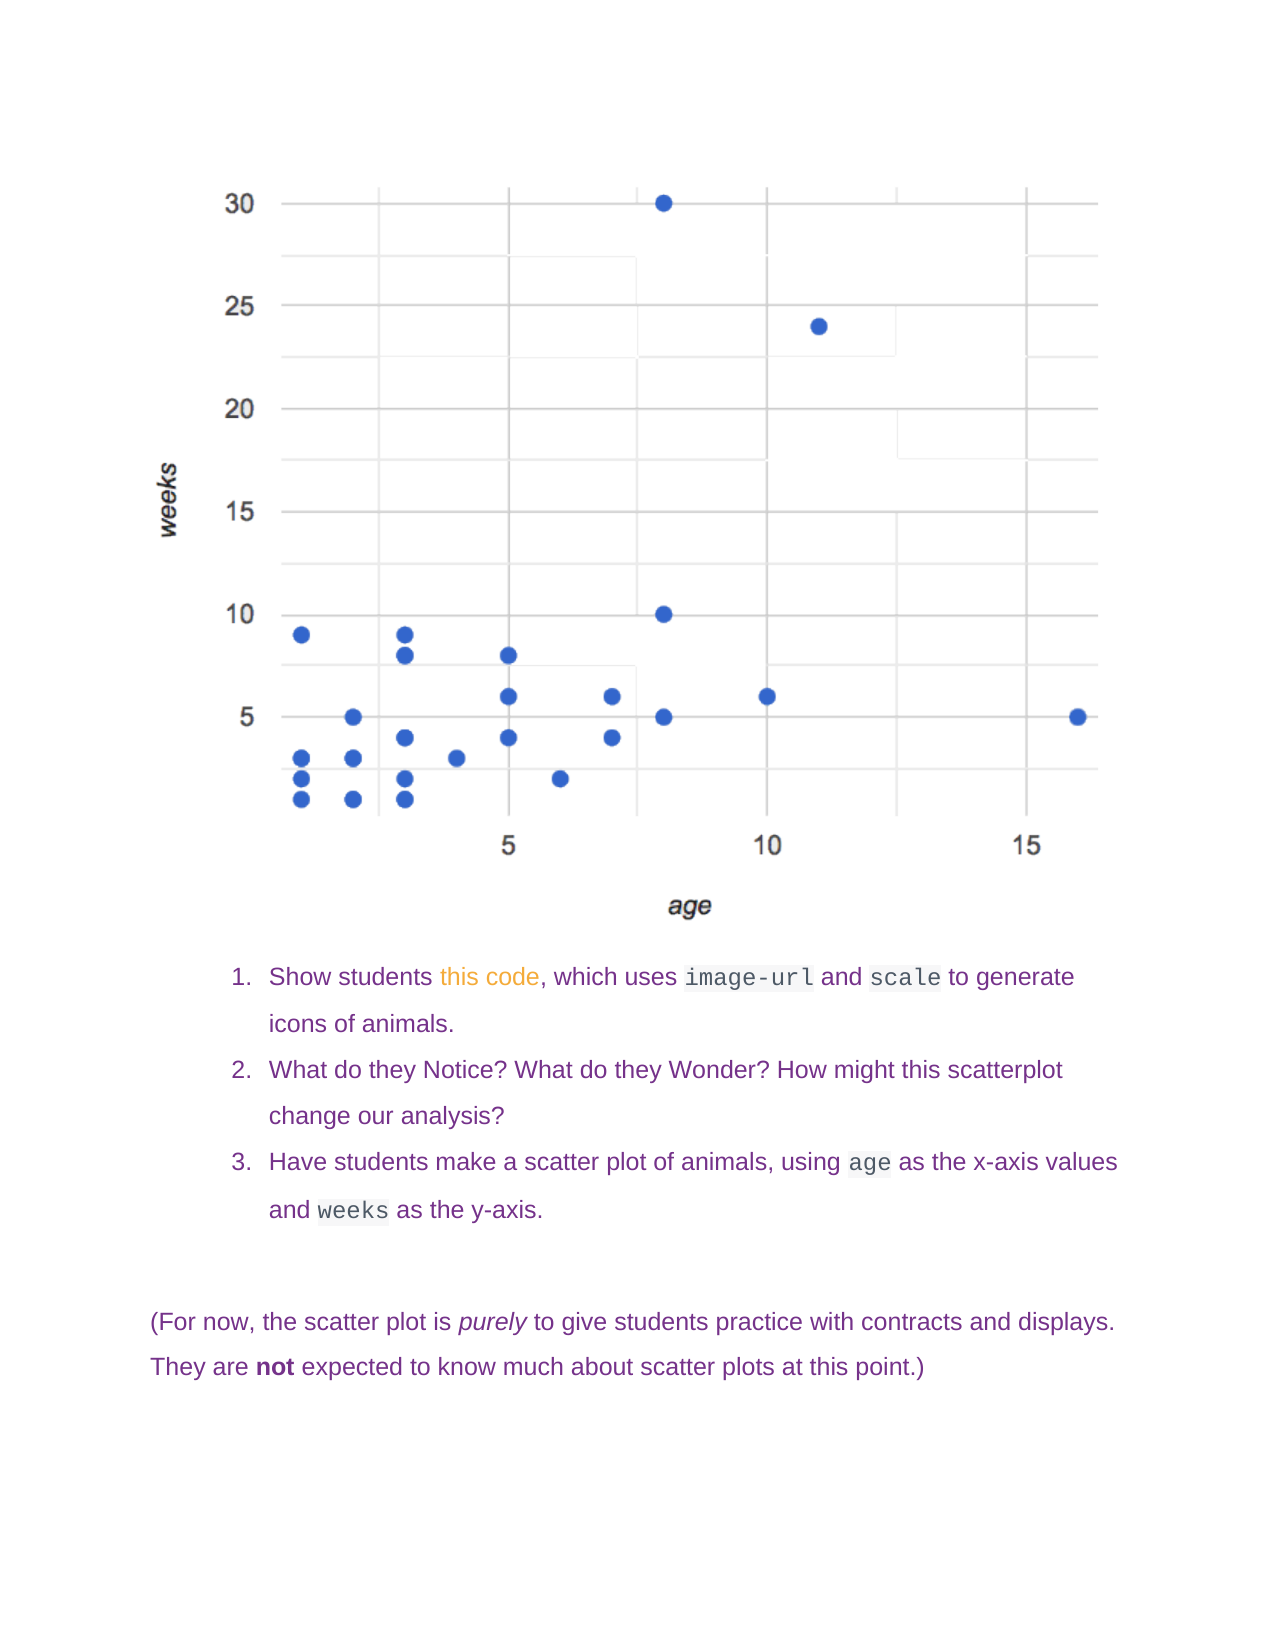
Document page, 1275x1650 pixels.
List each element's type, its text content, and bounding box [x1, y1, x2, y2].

list Have students make a scatter plot of animals, using age as the x-axis values and weeks as the y-axis. [231, 1147, 1125, 1226]
list Show students this code, which uses image-url and scale to generate icons of animals. [231, 962, 1125, 1038]
list What do they Notice? What do they Wonder? How might this scatterplot change our analysis? [231, 1055, 1125, 1130]
text (For now, the scatter plot is purely to give students practice with contracts and displays. They are not expected to know much about scatter plots at this point.) [150, 1306, 1125, 1381]
picture [150, 150, 1125, 930]
